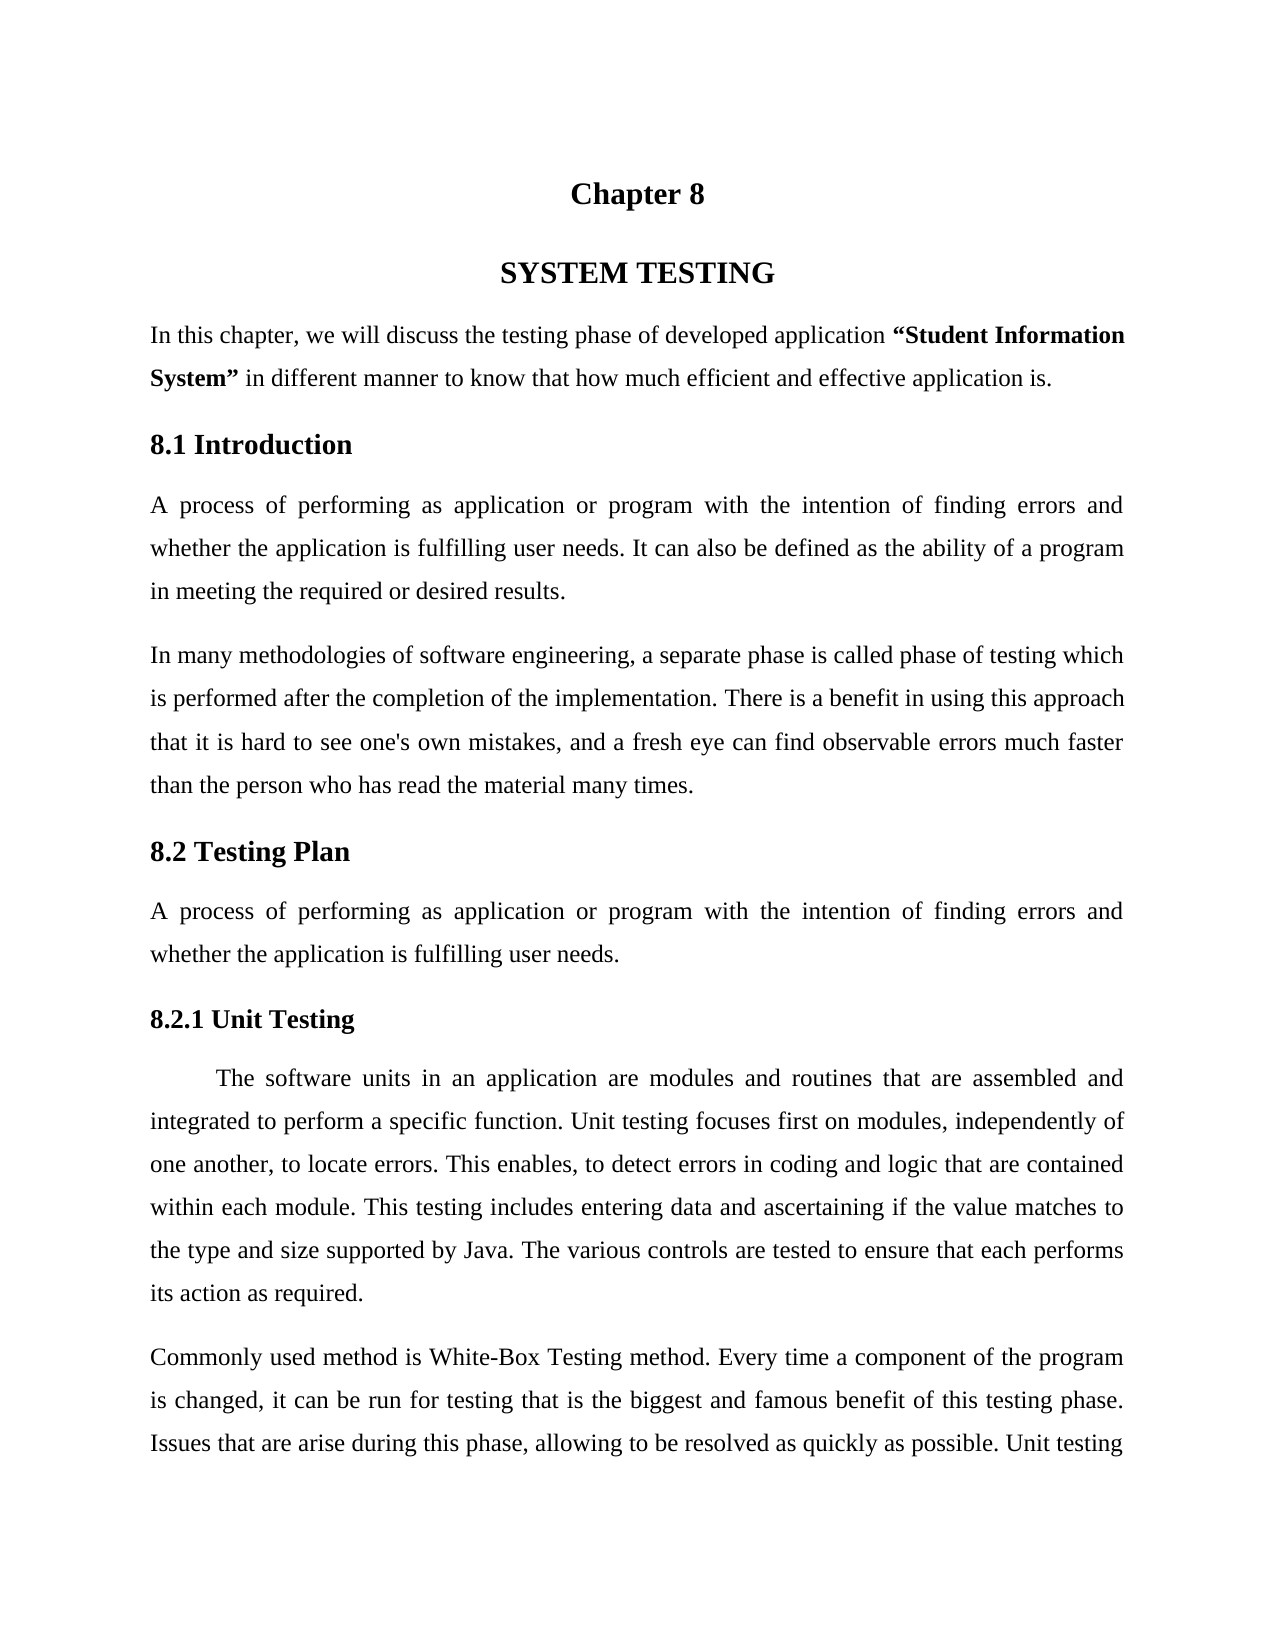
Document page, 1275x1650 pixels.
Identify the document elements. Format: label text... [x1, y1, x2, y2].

text In many methodologies of software engineering, a separate phase is called phase of testing which is performed after the completion of the implementation. There is a benefit in using this approach that it is hard to see one's own mistakes, and a fresh eye can find observable errors much faster than the person who has read the material many times. [150, 640, 1125, 798]
subtitle 8.1 Introduction [150, 427, 1125, 461]
subtitle 8.2.1 Unit Testing [150, 1003, 1125, 1035]
subtitle 8.2 Testing Plan [150, 834, 1125, 867]
subtitle SYSTEM TESTING [150, 254, 1125, 290]
text A process of performing as application or program with the intention of finding errors and whether the application is fulfilling user needs. [150, 896, 1125, 968]
text The software units in an application are modules and routines that are assembled and integrated to perform a specific function. Unit testing focuses first on modules, independently of one another, to locate errors. This enables, to detect errors in coding and logic that are contained within each module. This testing includes entering data and ascertaining if the value matches to the type and size supported by Java. The various controls are tested to ensure that each performs its action as required. [150, 1063, 1125, 1307]
text In this chapter, we will discuss the testing phase of developed application “Student Information System” in different manner to know that how much efficient and effective application is. [150, 320, 1125, 392]
text A process of performing as application or program with the intention of finding errors and whether the application is fulfilling user needs. It can also be defined as the ability of a program in meeting the required or desired results. [150, 490, 1125, 605]
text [150, 1342, 1125, 1457]
subtitle Chapter 8 [150, 175, 1125, 211]
